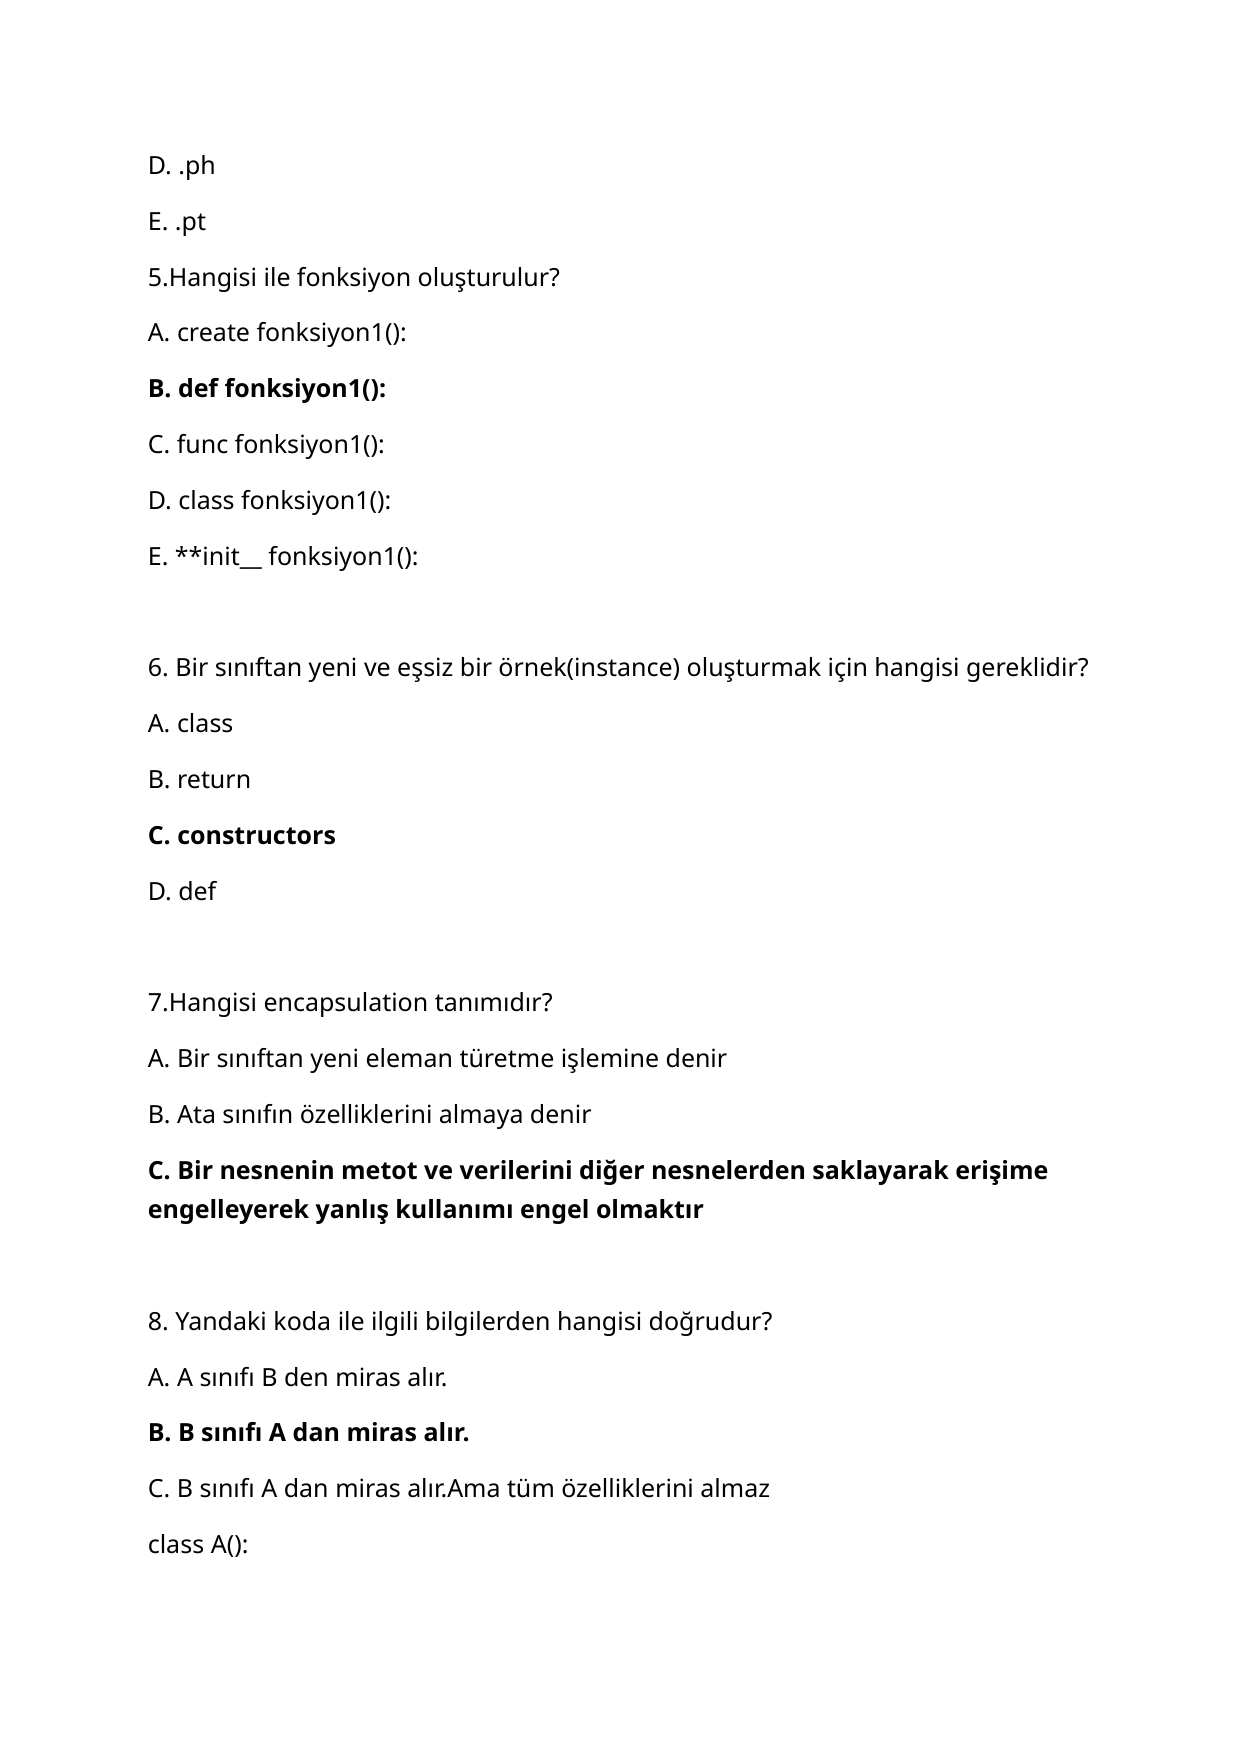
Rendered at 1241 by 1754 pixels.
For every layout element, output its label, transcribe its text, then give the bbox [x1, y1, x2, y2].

text C. Bir nesnenin metot ve verilerini diğer nesnelerden saklayarak erişime engelleyerek yanlış kullanımı engel olmaktır [148, 1153, 1093, 1226]
text B. def fonksiyon1(): [148, 371, 1093, 405]
text 5.Hangisi ile fonksiyon oluşturulur? [148, 259, 1093, 293]
text A. class [148, 706, 1093, 740]
text 6. Bir sınıftan yeni ve eşsiz bir örnek(instance) oluşturmak için hangisi gereklidir? [148, 650, 1093, 684]
text D. def [148, 873, 1093, 907]
text 7.Hangisi encapsulation tanımıdır? [148, 985, 1093, 1019]
text C. constructors [148, 818, 1093, 852]
text B. return [148, 762, 1093, 796]
text A. Bir sınıftan yeni eleman türetme işlemine denir [148, 1041, 1093, 1075]
text C. func fonksiyon1(): [148, 427, 1093, 461]
text B. B sınıfı A dan miras alır. [148, 1415, 1093, 1449]
text C. B sınıfı A dan miras alır.Ama tüm özelliklerini almaz [148, 1471, 1093, 1505]
text D. class fonksiyon1(): [148, 483, 1093, 517]
text B. Ata sınıfın özelliklerini almaya denir [148, 1097, 1093, 1131]
text A. create fonksiyon1(): [148, 315, 1093, 349]
text E. .pt [148, 203, 1093, 237]
text class A(): [148, 1527, 1093, 1561]
text D. .ph [148, 148, 1093, 182]
text E. **init__ fonksiyon1(): [148, 538, 1093, 572]
text A. A sınıfı B den miras alır. [148, 1359, 1093, 1393]
text 8. Yandaki koda ile ilgili bilgilerden hangisi doğrudur? [148, 1303, 1093, 1337]
